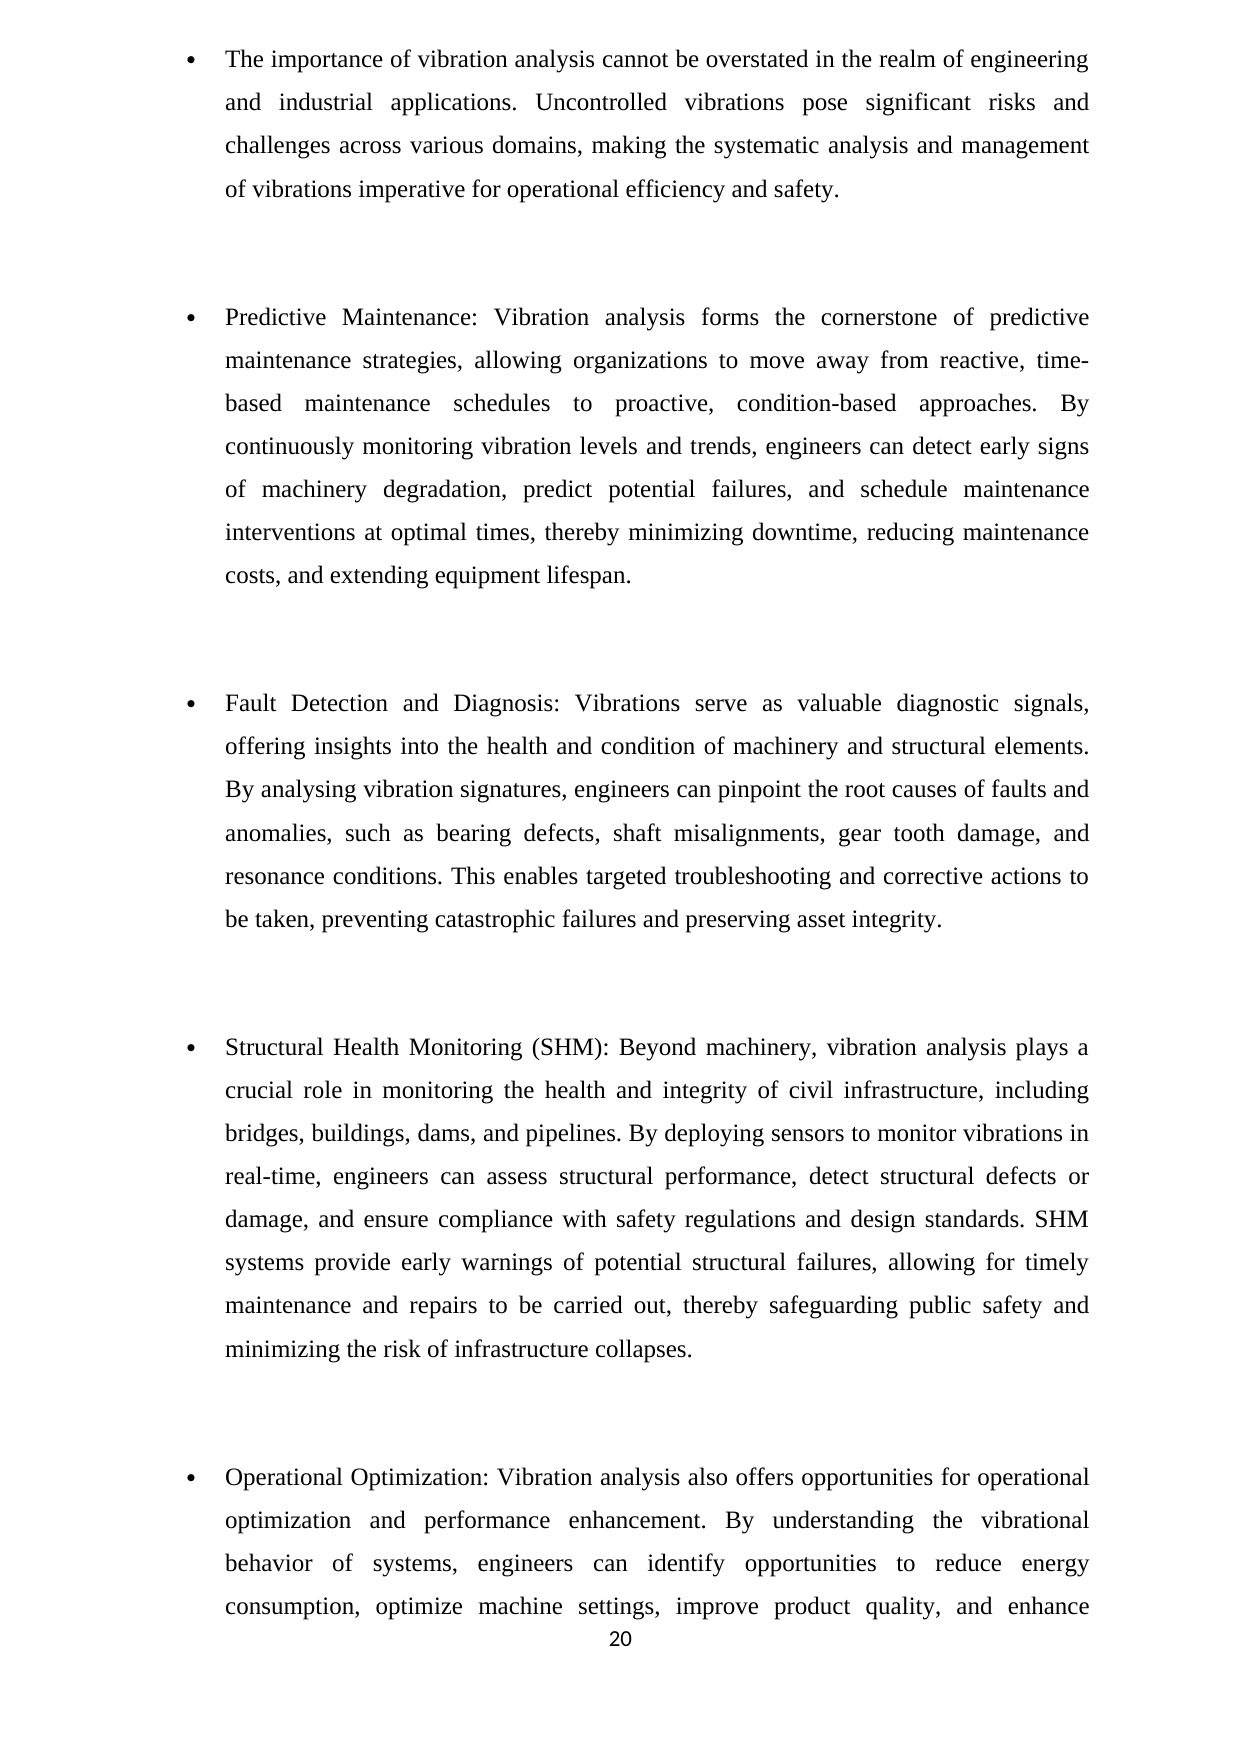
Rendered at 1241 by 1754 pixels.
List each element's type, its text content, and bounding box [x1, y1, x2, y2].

list The importance of vibration analysis cannot be overstated in the realm of engineering and industrial applications. Uncontrolled vibrations pose significant risks and challenges across various domains, making the systematic analysis and management of vibrations imperative for operational efficiency and safety. [187, 44, 1090, 202]
list Structural Health Monitoring (SHM): Beyond machinery, vibration analysis plays a crucial role in monitoring the health and integrity of civil infrastructure, including bridges, buildings, dams, and pipelines. By deploying sensors to monitor vibrations in real-time, engineers can assess structural performance, detect structural defects or damage, and ensure compliance with safety regulations and design standards. SHM systems provide early warnings of potential structural failures, allowing for timely maintenance and repairs to be carried out, thereby safeguarding public safety and minimizing the risk of infrastructure collapses. [187, 1032, 1090, 1362]
list Fault Detection and Diagnosis: Vibrations serve as valuable diagnostic signals, offering insights into the health and condition of machinery and structural elements. By analysing vibration signatures, engineers can pinpoint the root causes of faults and anomalies, such as bearing defects, shaft misalignments, gear tooth damage, and resonance conditions. This enables targeted troubleshooting and corrective actions to be taken, preventing catastrophic failures and preserving asset integrity. [187, 688, 1090, 933]
list Predictive Maintenance: Vibration analysis forms the cornerstone of predictive maintenance strategies, allowing organizations to move away from reactive, time-based maintenance schedules to proactive, condition-based approaches. By continuously monitoring vibration levels and trends, engineers can detect early signs of machinery degradation, predict potential failures, and schedule maintenance interventions at optimal times, thereby minimizing downtime, reducing maintenance costs, and extending equipment lifespan. [187, 302, 1090, 589]
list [187, 1462, 1090, 1620]
